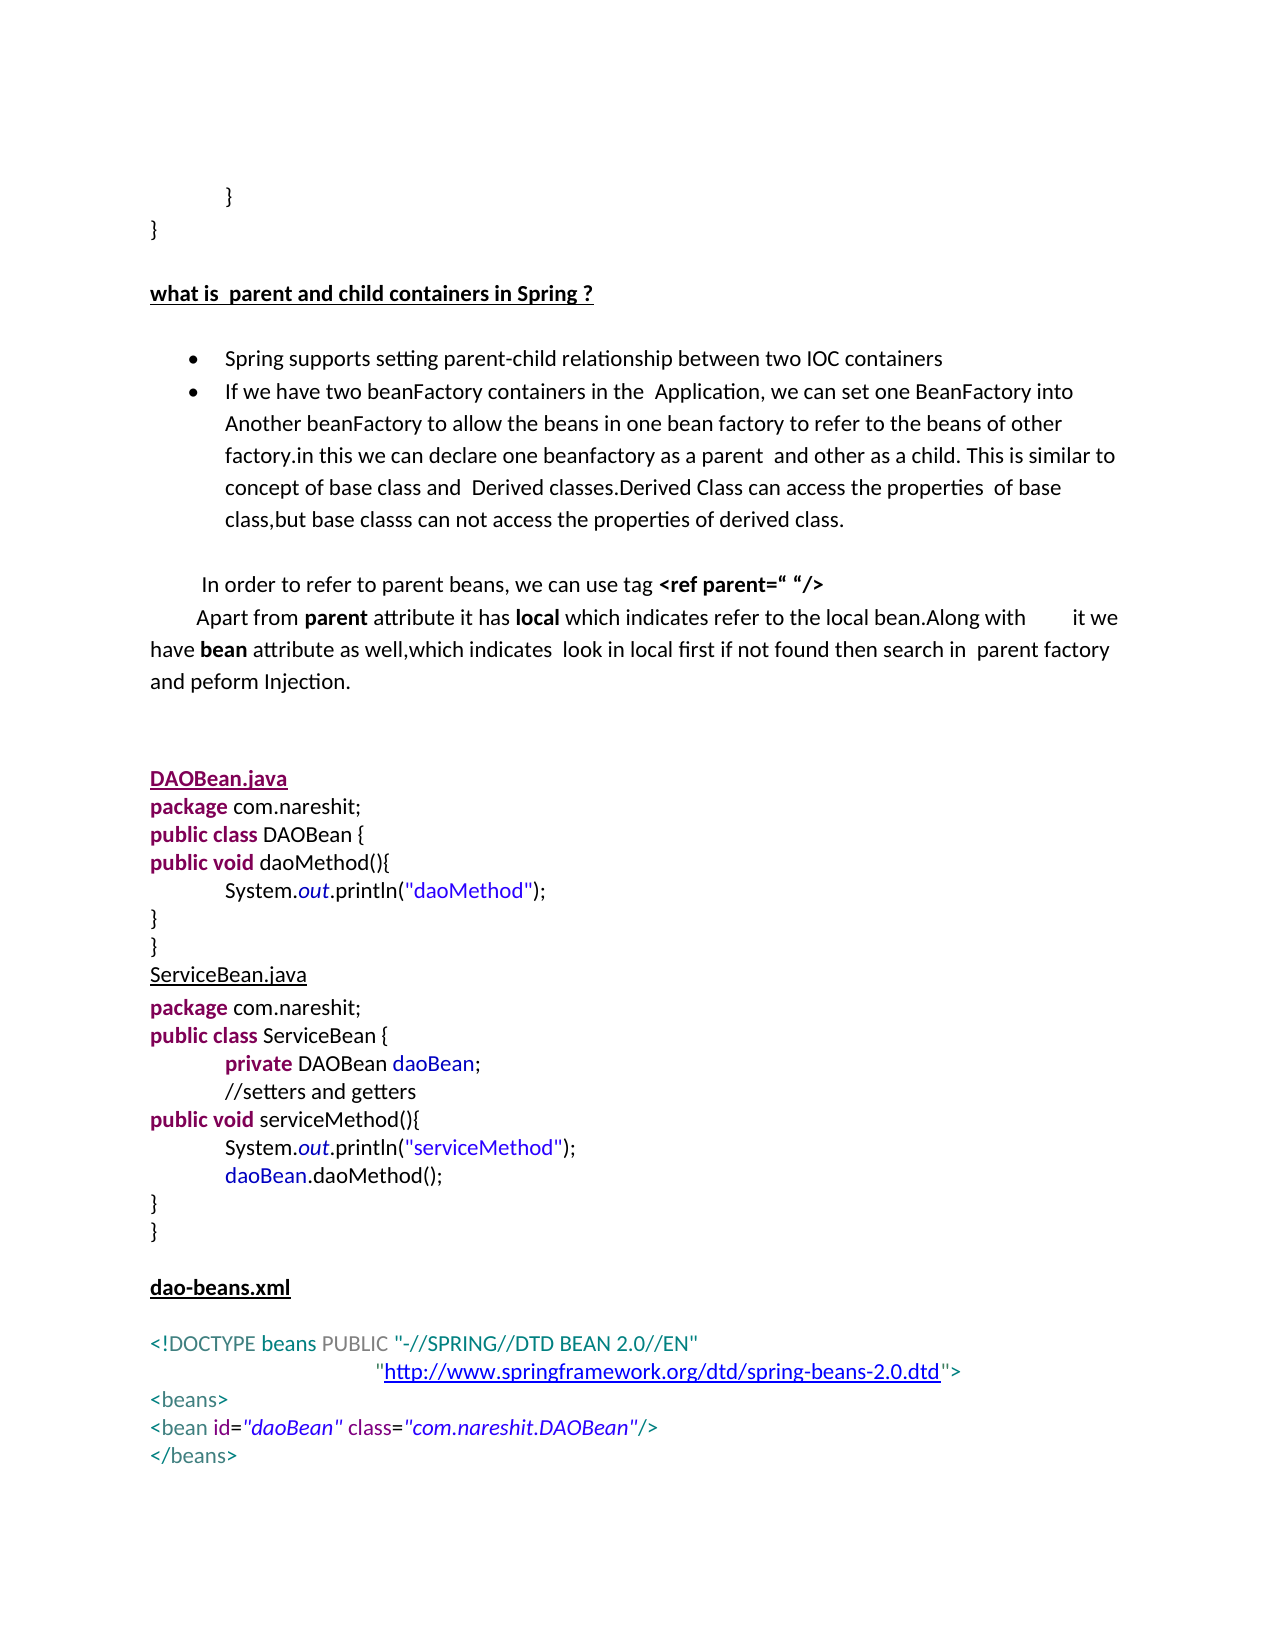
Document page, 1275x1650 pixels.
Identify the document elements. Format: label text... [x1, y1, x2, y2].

text System.out.println("serviceMethod"); [150, 1133, 1125, 1161]
text public void serviceMethod(){ [150, 1105, 1125, 1133]
text daoBean.daoMethod(); [150, 1161, 1125, 1189]
text package com.nareshit; [150, 792, 1125, 820]
list If we have two beanFactory containers in the Application, we can set one BeanFactory into Another beanFactory to allow the beans in one bean factory to refer to the beans of other factory.in this we can declare one beanfactory as a parent and other as a child. This is similar to concept of base class and Derived classes.Derived Class can access the properties of base class,but base classs can not access the properties of derived class. [187, 377, 1125, 533]
text DAOBean.java [150, 764, 1125, 792]
text System.out.println("daoMethod"); [150, 876, 1125, 904]
text private DAOBean daoBean; [150, 1049, 1125, 1077]
text public void daoMethod(){ [150, 848, 1125, 876]
text Apart from parent attribute it has local which indicates refer to the local bean.Along with it we have bean attribute as well,which indicates look in local first if not found then search in parent factory and peform Injection. [150, 603, 1125, 695]
text ServiceBean.java [150, 960, 1125, 988]
text //setters and getters [150, 1077, 1125, 1105]
text } [150, 215, 1125, 243]
text package com.nareshit; [150, 993, 1125, 1021]
text dao-beans.xml [150, 1273, 1125, 1301]
text } [150, 904, 1125, 932]
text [150, 1329, 1125, 1357]
text public class ServiceBean { [150, 1021, 1125, 1049]
text public class DAOBean { [150, 820, 1125, 848]
text </beans> [150, 1441, 1125, 1469]
text what is parent and child containers in Spring ? [150, 279, 1125, 308]
text In order to refer to parent beans, we can use tag <ref parent=“ “/> [150, 570, 1125, 598]
text } [150, 1217, 1125, 1245]
text } [150, 932, 1125, 960]
text <beans> [150, 1385, 1125, 1413]
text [150, 1357, 1125, 1385]
text } [150, 182, 1125, 210]
text } [150, 1189, 1125, 1217]
text <bean id="daoBean" class="com.nareshit.DAOBean"/> [150, 1413, 1125, 1441]
list Spring supports setting parent-child relationship between two IOC containers [187, 344, 1125, 372]
